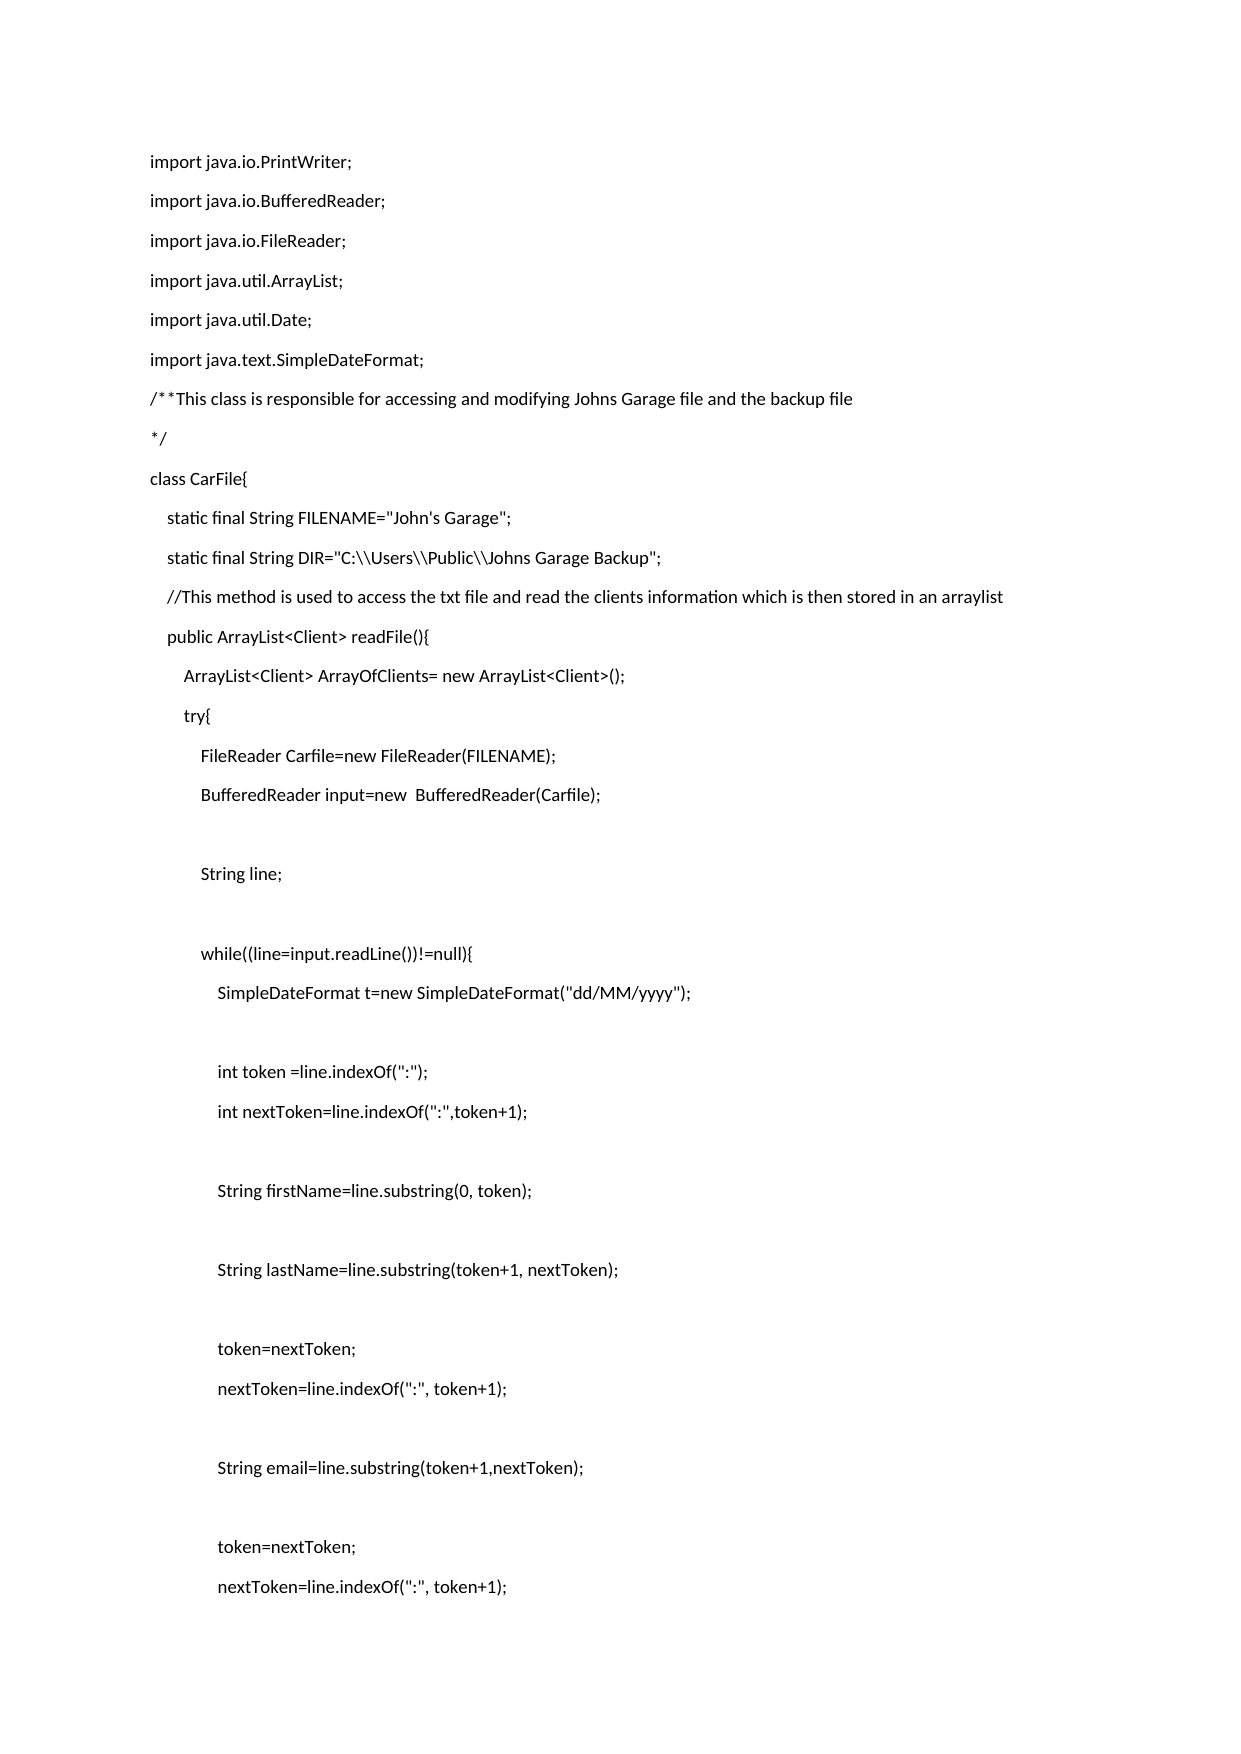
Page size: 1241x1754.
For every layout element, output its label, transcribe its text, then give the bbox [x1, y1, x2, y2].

text int token =line.indexOf(":"); [150, 1060, 1090, 1083]
text token=nextToken; [150, 1337, 1090, 1360]
text import java.io.FileReader; [150, 229, 1090, 252]
text token=nextToken; [150, 1535, 1090, 1558]
text String email=line.substring(token+1,nextToken); [150, 1456, 1090, 1479]
text static final String DIR="C:\\Users\\Public\\Johns Garage Backup"; [150, 546, 1090, 569]
text while((line=input.readLine())!=null){ [150, 942, 1090, 964]
text class CarFile{ [150, 467, 1090, 489]
text SimpleDateFormat t=new SimpleDateFormat("dd/MM/yyyy"); [150, 981, 1090, 1004]
text BufferedReader input=new BufferedReader(Carfile); [150, 783, 1090, 806]
text import java.io.BufferedReader; [150, 189, 1090, 212]
text */ [150, 427, 1090, 450]
text String line; [150, 862, 1090, 885]
text String firstName=line.substring(0, token); [150, 1179, 1090, 1202]
text String lastName=line.substring(token+1, nextToken); [150, 1258, 1090, 1281]
text FileReader Carfile=new FileReader(FILENAME); [150, 744, 1090, 767]
text ArrayList<Client> ArrayOfClients= new ArrayList<Client>(); [150, 664, 1090, 687]
text import java.util.Date; [150, 308, 1090, 331]
text import java.io.PrintWriter; [150, 150, 1090, 173]
text int nextToken=line.indexOf(":",token+1); [150, 1100, 1090, 1123]
text try{ [150, 704, 1090, 727]
text static final String FILENAME="John's Garage"; [150, 506, 1090, 529]
text nextToken=line.indexOf(":", token+1); [150, 1575, 1090, 1598]
text /**This class is responsible for accessing and modifying Johns Garage file and the backup file [150, 387, 1090, 410]
text nextToken=line.indexOf(":", token+1); [150, 1377, 1090, 1400]
text import java.util.ArrayList; [150, 269, 1090, 292]
text public ArrayList<Client> readFile(){ [150, 625, 1090, 648]
text import java.text.SimpleDateFormat; [150, 348, 1090, 371]
text //This method is used to access the txt file and read the clients information which is then stored in an arraylist [150, 585, 1090, 608]
